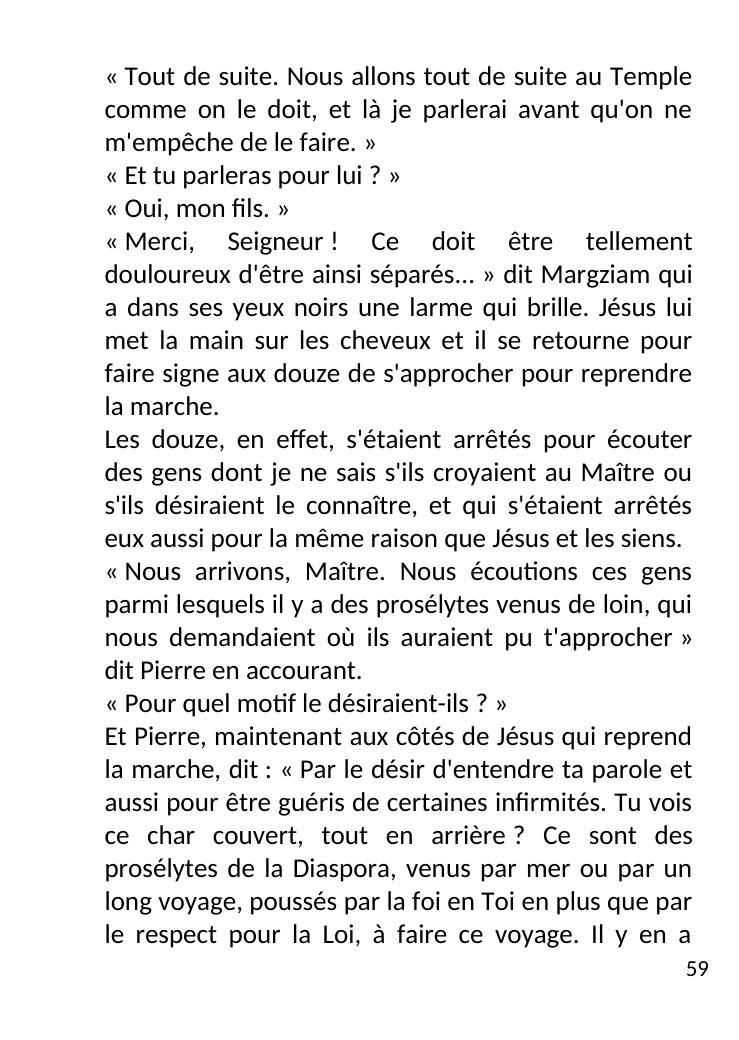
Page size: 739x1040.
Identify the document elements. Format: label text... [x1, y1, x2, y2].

text « Oui, mon fils. » [104, 191, 693, 224]
text « Nous arrivons, Maître. Nous écoutions ces gens parmi lesquels il y a des prosélytes venus de loin, qui nous demandaient où ils auraient pu t'approcher » dit Pierre en accourant. [104, 554, 693, 686]
text « Tout de suite. Nous allons tout de suite au Temple comme on le doit, et là je parlerai avant qu'on ne m'empêche de le faire. » [104, 59, 693, 158]
text « Pour quel motif le désiraient-ils ? » [104, 686, 693, 719]
text Les douze, en effet, s'étaient arrêtés pour écouter des gens dont je ne sais s'ils croyaient au Maître ou s'ils désiraient le connaître, et qui s'étaient arrêtés eux aussi pour la même raison que Jésus et les siens. [104, 422, 693, 554]
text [104, 719, 693, 951]
text « Et tu parleras pour lui ? » [104, 158, 693, 191]
text « Merci, Seigneur ! Ce doit être tellement douloureux d'être ainsi séparés... » dit Margziam qui a dans ses yeux noirs une larme qui brille. Jésus lui met la main sur les cheveux et il se retourne pour faire signe aux douze de s'approcher pour reprendre la marche. [104, 224, 693, 422]
